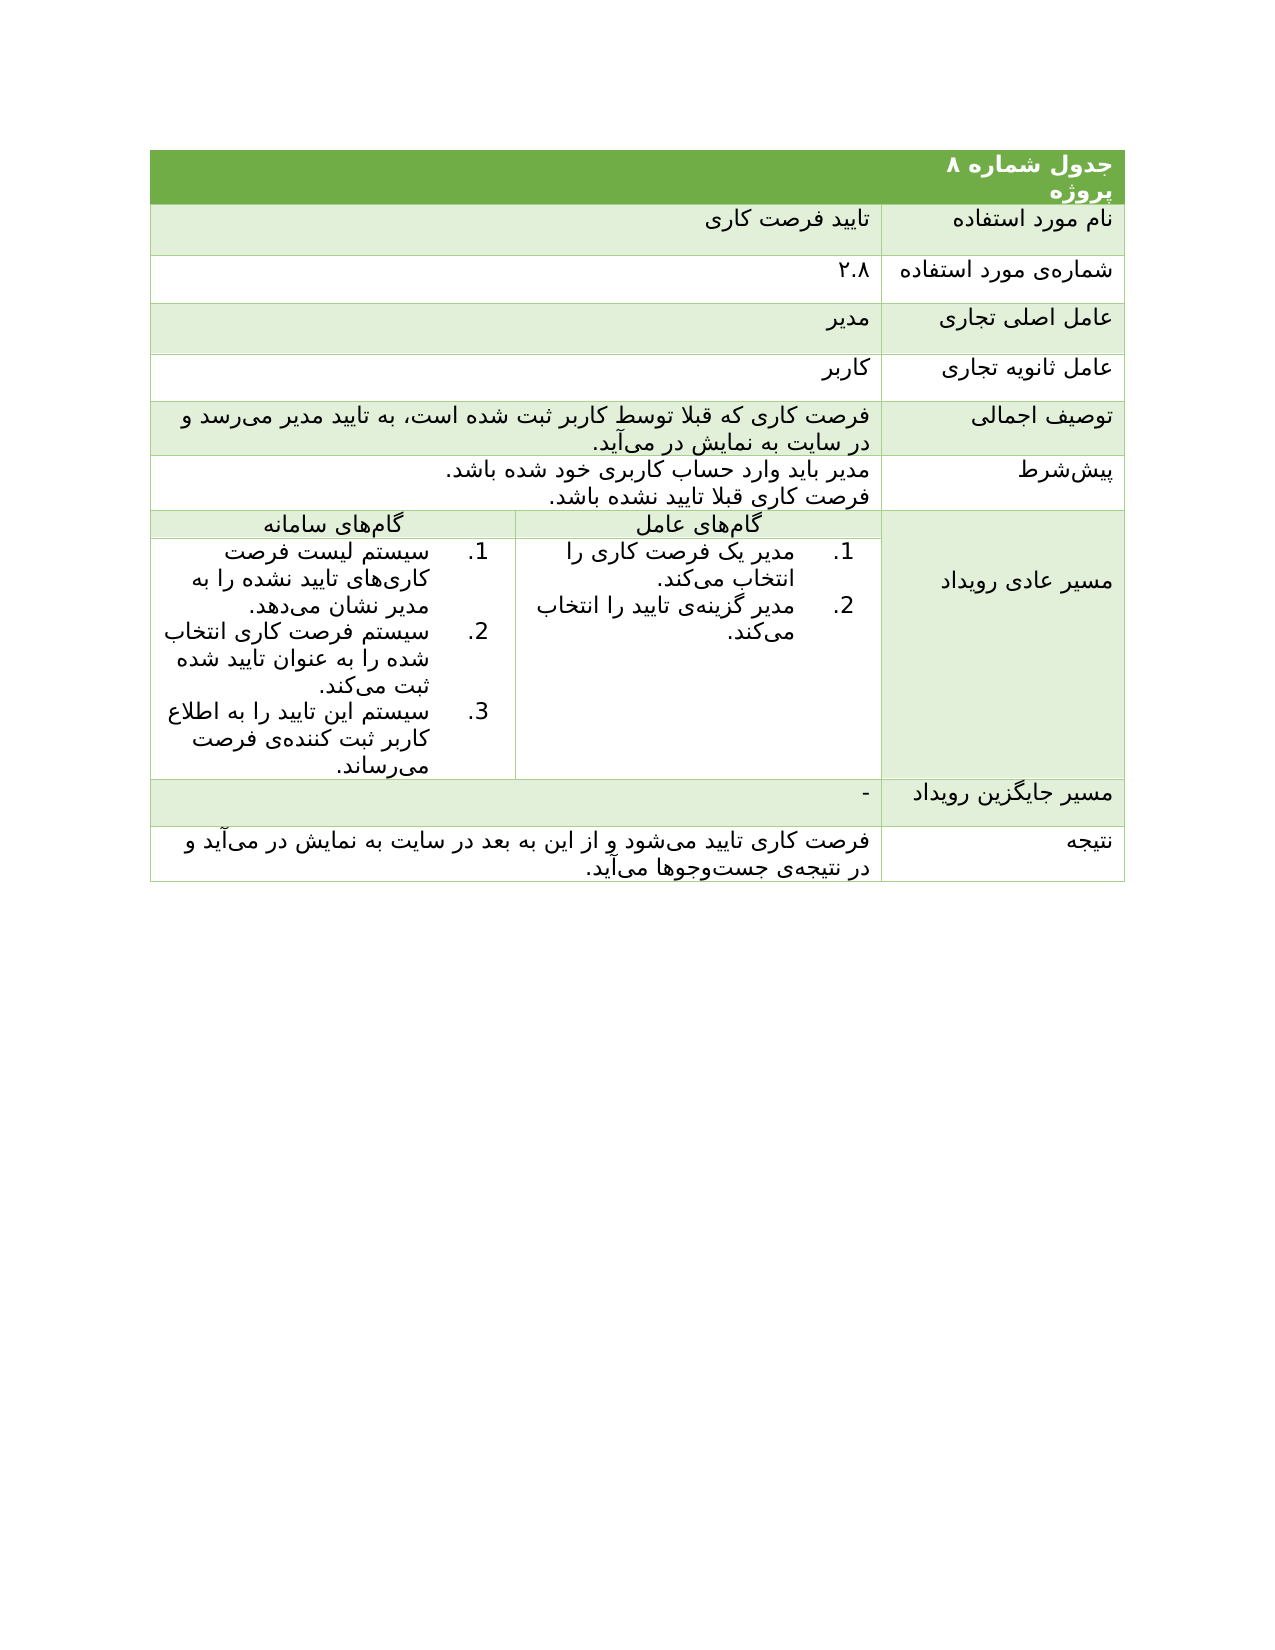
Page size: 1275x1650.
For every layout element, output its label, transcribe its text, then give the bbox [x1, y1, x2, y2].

table_cell عامل اصلی تجاری [882, 304, 1124, 353]
table_cell مدیر باید وارد حساب کاربری خود شده باشد. فرصت کاری قبلا تایید نشده باشد. [151, 456, 881, 510]
table_cell تایید فرصت کاری [151, 205, 881, 255]
table_cell سیستم لیست فرصت کاری‌های تایید نشده را به مدیر نشان می‌دهد. سیستم فرصت کاری انتخاب شده را به عنوان تایید شده ثبت می‌کند. سیستم این تایید را به اطلاع کاربر ثبت کننده‌ی فرصت می‌رساند. [151, 539, 515, 778]
table_cell نام مورد استفاده [882, 205, 1124, 255]
table_cell پیش‌شرط [882, 456, 1124, 510]
table_cell مسیر عادی رویداد [882, 511, 1124, 778]
table_cell کاربر [151, 355, 881, 401]
table_cell فرصت کاری تایید می‌شود و از این به بعد در سایت به نمایش در می‌آید و در نتیجه‌ی جست‌وجوها می‌آید. [151, 827, 881, 881]
table_cell - [151, 780, 881, 826]
table_header [151, 151, 881, 204]
table_cell ۲.۸ [151, 256, 881, 303]
table_cell فرصت کاری که قبلا توسط کاربر ثبت شده است، به تایید مدیر می‌رسد و در سایت به نمایش در می‌آید. [151, 402, 881, 455]
table_cell نتیجه [882, 827, 1124, 881]
table_cell توصیف اجمالی [882, 402, 1124, 455]
table_cell مسیر جایگزین رویداد [882, 780, 1124, 826]
table_cell گام‌های سامانه [151, 511, 515, 537]
table_cell عامل ثانویه تجاری [882, 355, 1124, 401]
table_cell شماره‌ی مورد استفاده [882, 256, 1124, 303]
table_header جدول شماره ۸ پروژه [882, 151, 1124, 204]
table_cell مدیر [151, 304, 881, 353]
table_cell مدیر یک فرصت کاری را انتخاب می‌کند. مدیر گزینه‌ی تایید را انتخاب می‌کند. [516, 539, 881, 778]
table_cell گام‌های عامل [516, 511, 881, 537]
